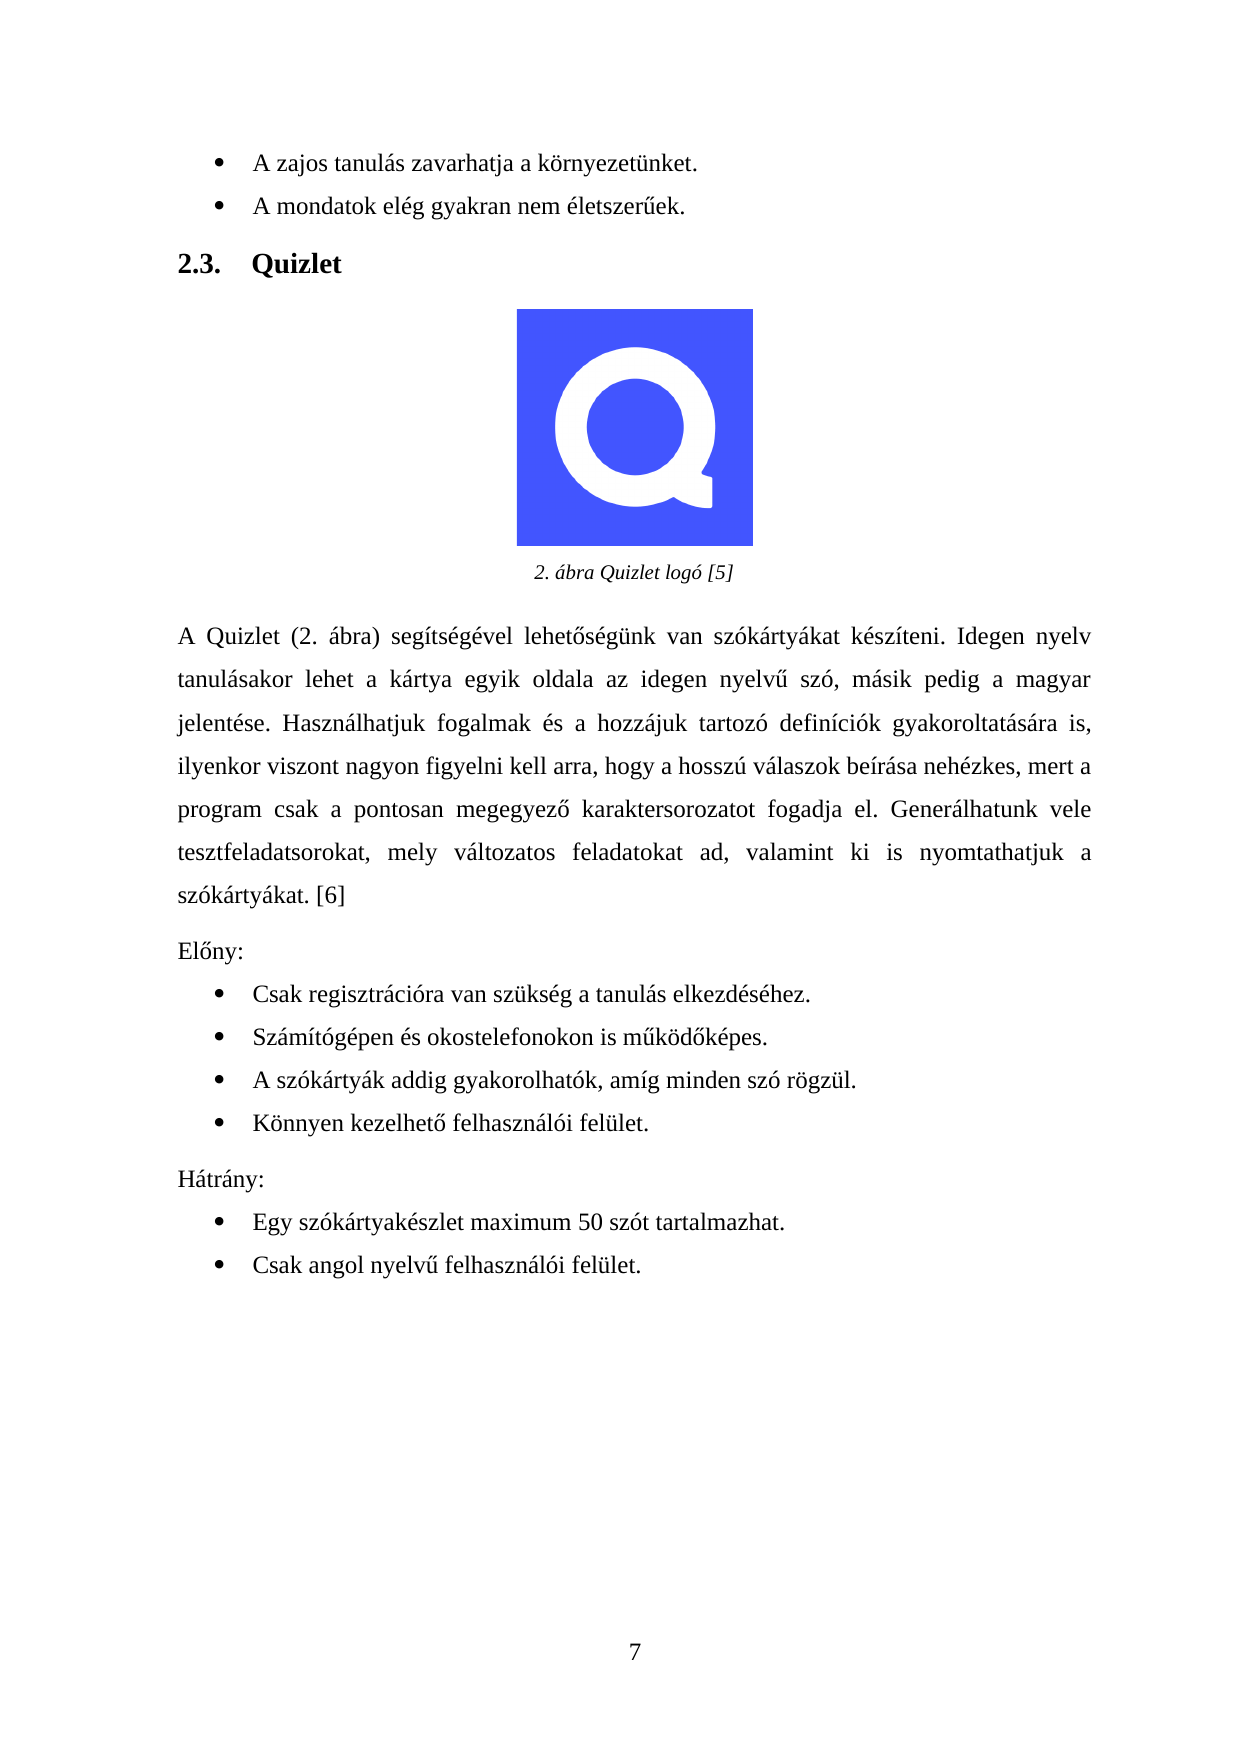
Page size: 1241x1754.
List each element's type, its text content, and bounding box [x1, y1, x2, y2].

list Csak regisztrációra van szükség a tanulás elkezdéséhez. [215, 979, 1092, 1008]
list Csak angol nyelvű felhasználói felület. [215, 1250, 1092, 1279]
text 2. ábra Quizlet logó [5] [177, 560, 1092, 584]
list Könnyen kezelhető felhasználói felület. [215, 1108, 1092, 1137]
list A szókártyák addig gyakorolhatók, amíg minden szó rögzül. [215, 1065, 1092, 1094]
list Egy szókártyakészlet maximum 50 szót tartalmazhat. [215, 1207, 1092, 1236]
subtitle Quizlet [177, 246, 1092, 280]
text A Quizlet (2. ábra) segítségével lehetőségünk van szókártyákat készíteni. Idegen nyelv tanulásakor lehet a kártya egyik oldala az idegen nyelvű szó, másik pedig a magyar jelentése. Használhatjuk fogalmak és a hozzájuk tartozó definíciók gyakoroltatására is, ilyenkor viszont nagyon figyelni kell arra, hogy a hosszú válaszok beírása nehézkes, mert a program csak a pontosan megegyező karaktersorozatot fogadja el. Generálhatunk vele tesztfeladatsorokat, mely változatos feladatokat ad, valamint ki is nyomtathatjuk a szókártyákat. [6] [177, 621, 1092, 909]
list Számítógépen és okostelefonokon is működőképes. [215, 1022, 1092, 1051]
picture [516, 309, 753, 546]
list A mondatok elég gyakran nem életszerűek. [215, 191, 1092, 219]
text Előny: [177, 936, 1092, 964]
list A zajos tanulás zavarhatja a környezetünket. [215, 148, 1092, 176]
text Hátrány: [177, 1164, 1092, 1193]
